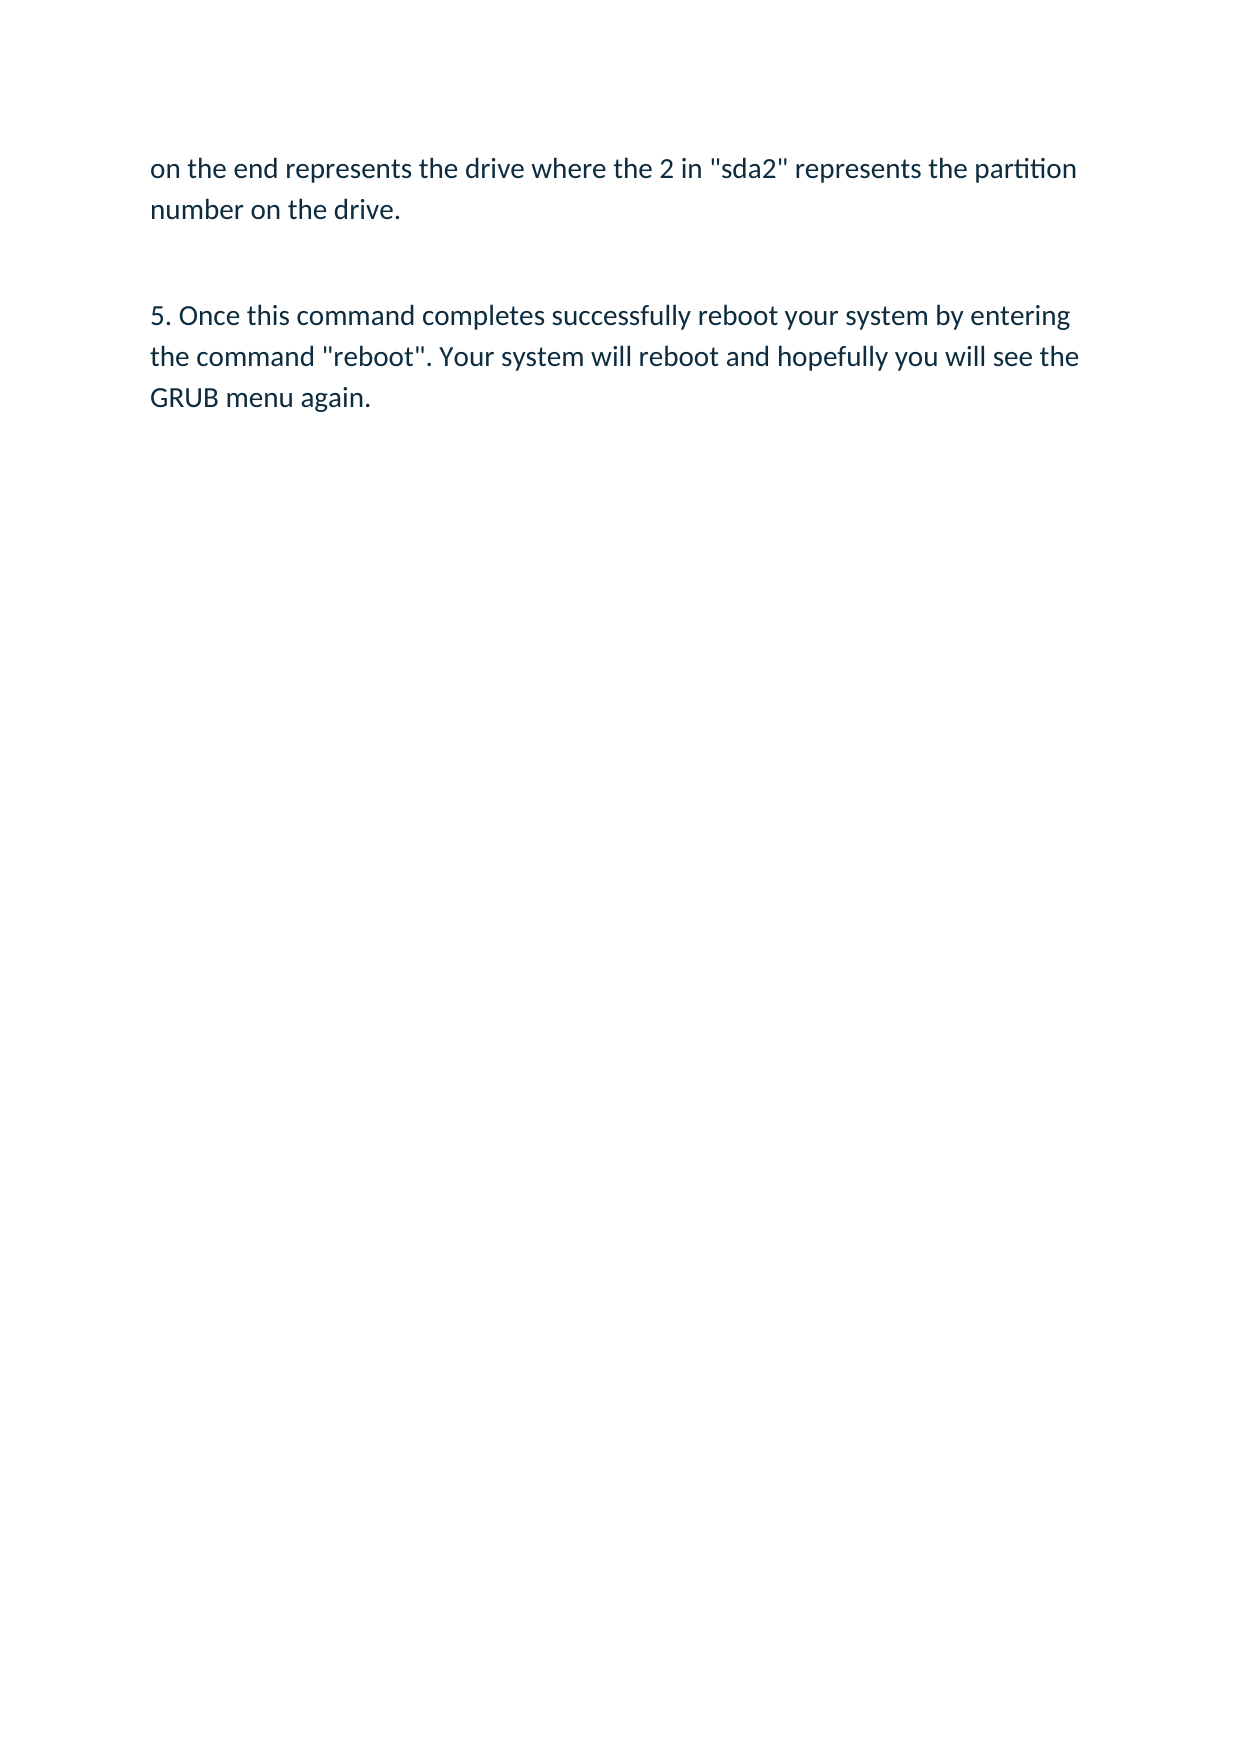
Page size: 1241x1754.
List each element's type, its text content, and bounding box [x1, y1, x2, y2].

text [150, 150, 1090, 227]
text 5. Once this command completes successfully reboot your system by entering the command "reboot". Your system will reboot and hopefully you will see the GRUB menu again. [150, 297, 1090, 415]
